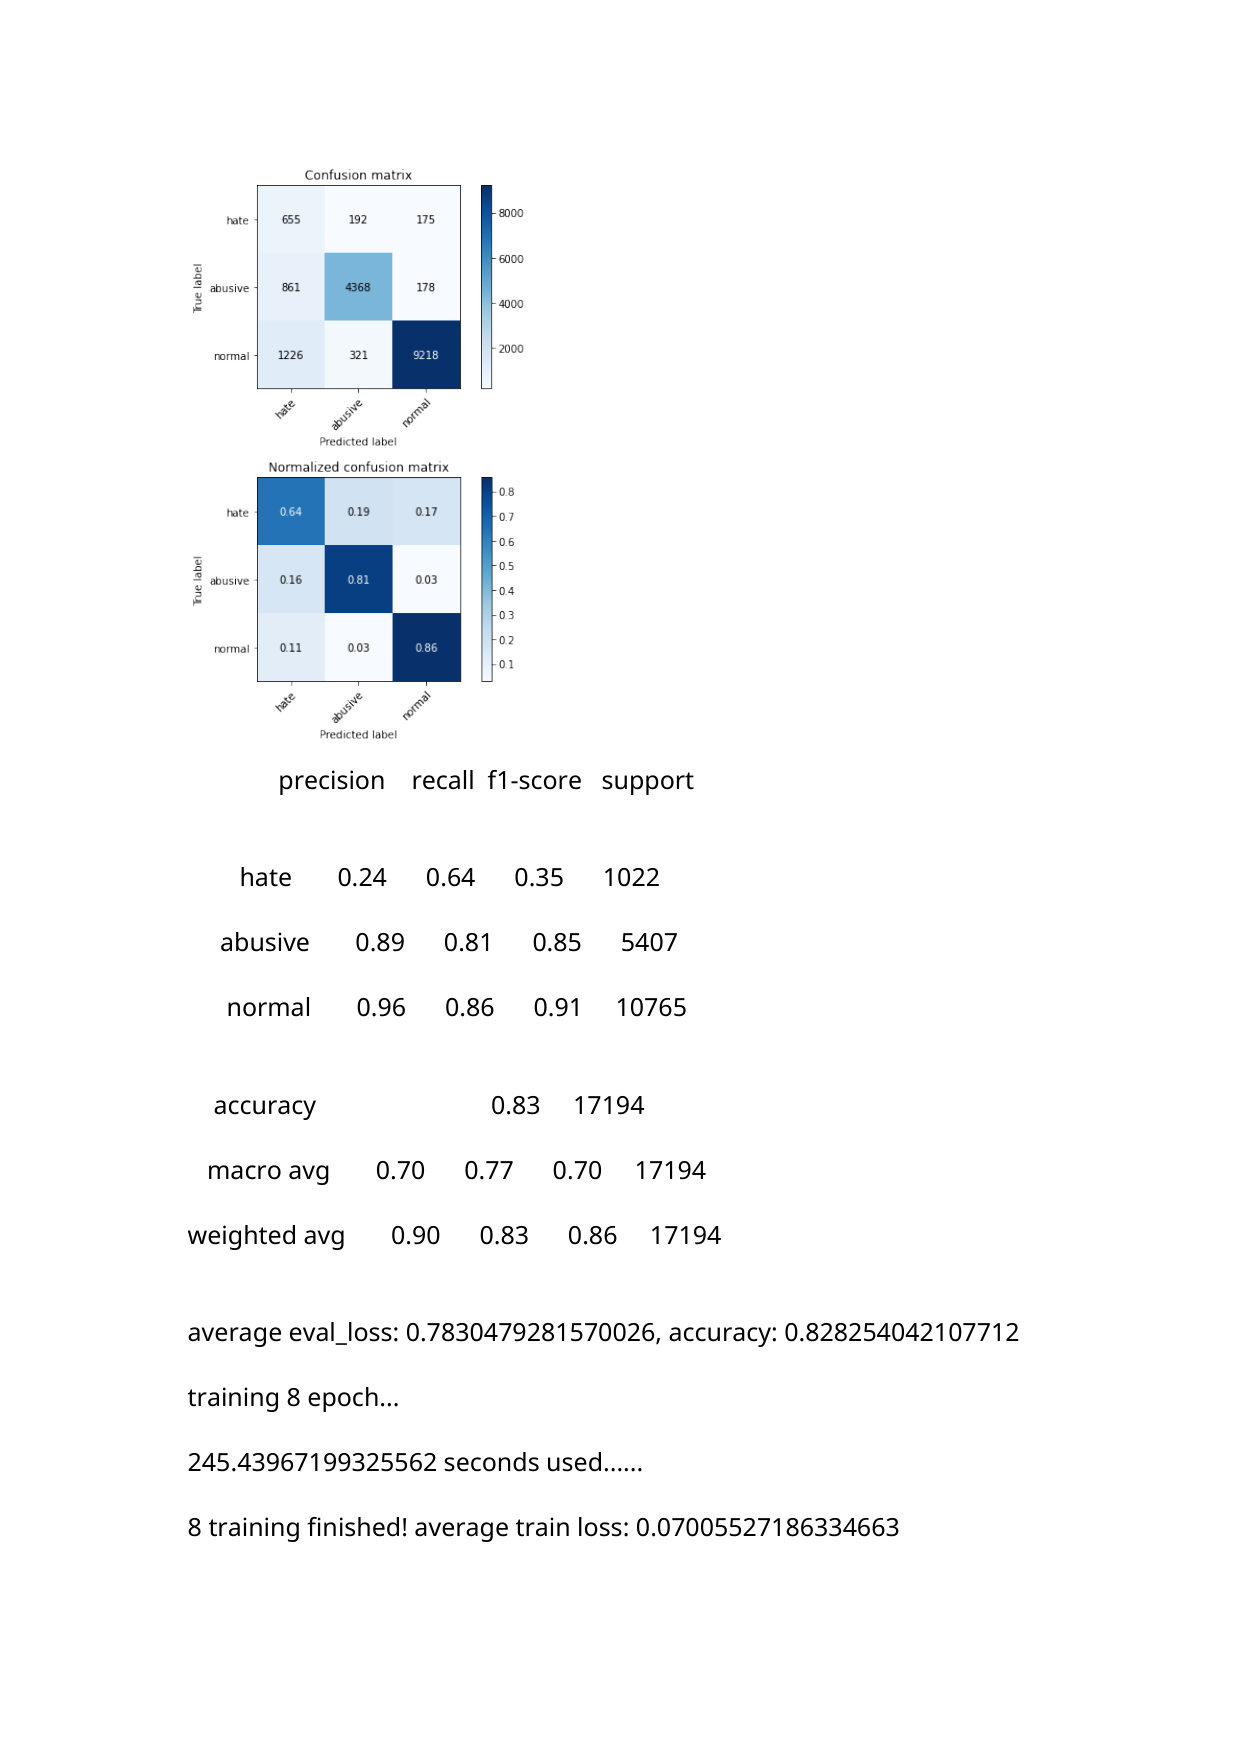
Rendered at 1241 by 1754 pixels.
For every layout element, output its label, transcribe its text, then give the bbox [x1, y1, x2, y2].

picture [187, 162, 532, 454]
text 8 training finished! average train loss: 0.07005527186334663 [187, 1494, 1053, 1559]
text 245.43967199325562 seconds used...... [187, 1429, 1053, 1494]
picture [187, 455, 522, 747]
text precision recall f1-score support [187, 747, 1053, 812]
text normal 0.96 0.86 0.91 10765 [187, 974, 1053, 1039]
text macro avg 0.70 0.77 0.70 17194 [187, 1137, 1053, 1202]
text abusive 0.89 0.81 0.85 5407 [187, 909, 1053, 974]
text average eval_loss: 0.7830479281570026, accuracy: 0.828254042107712 [187, 1299, 1053, 1364]
text accuracy 0.83 17194 [187, 1072, 1053, 1137]
text hate 0.24 0.64 0.35 1022 [187, 844, 1053, 909]
text training 8 epoch... [187, 1364, 1053, 1429]
text weighted avg 0.90 0.83 0.86 17194 [187, 1202, 1053, 1267]
